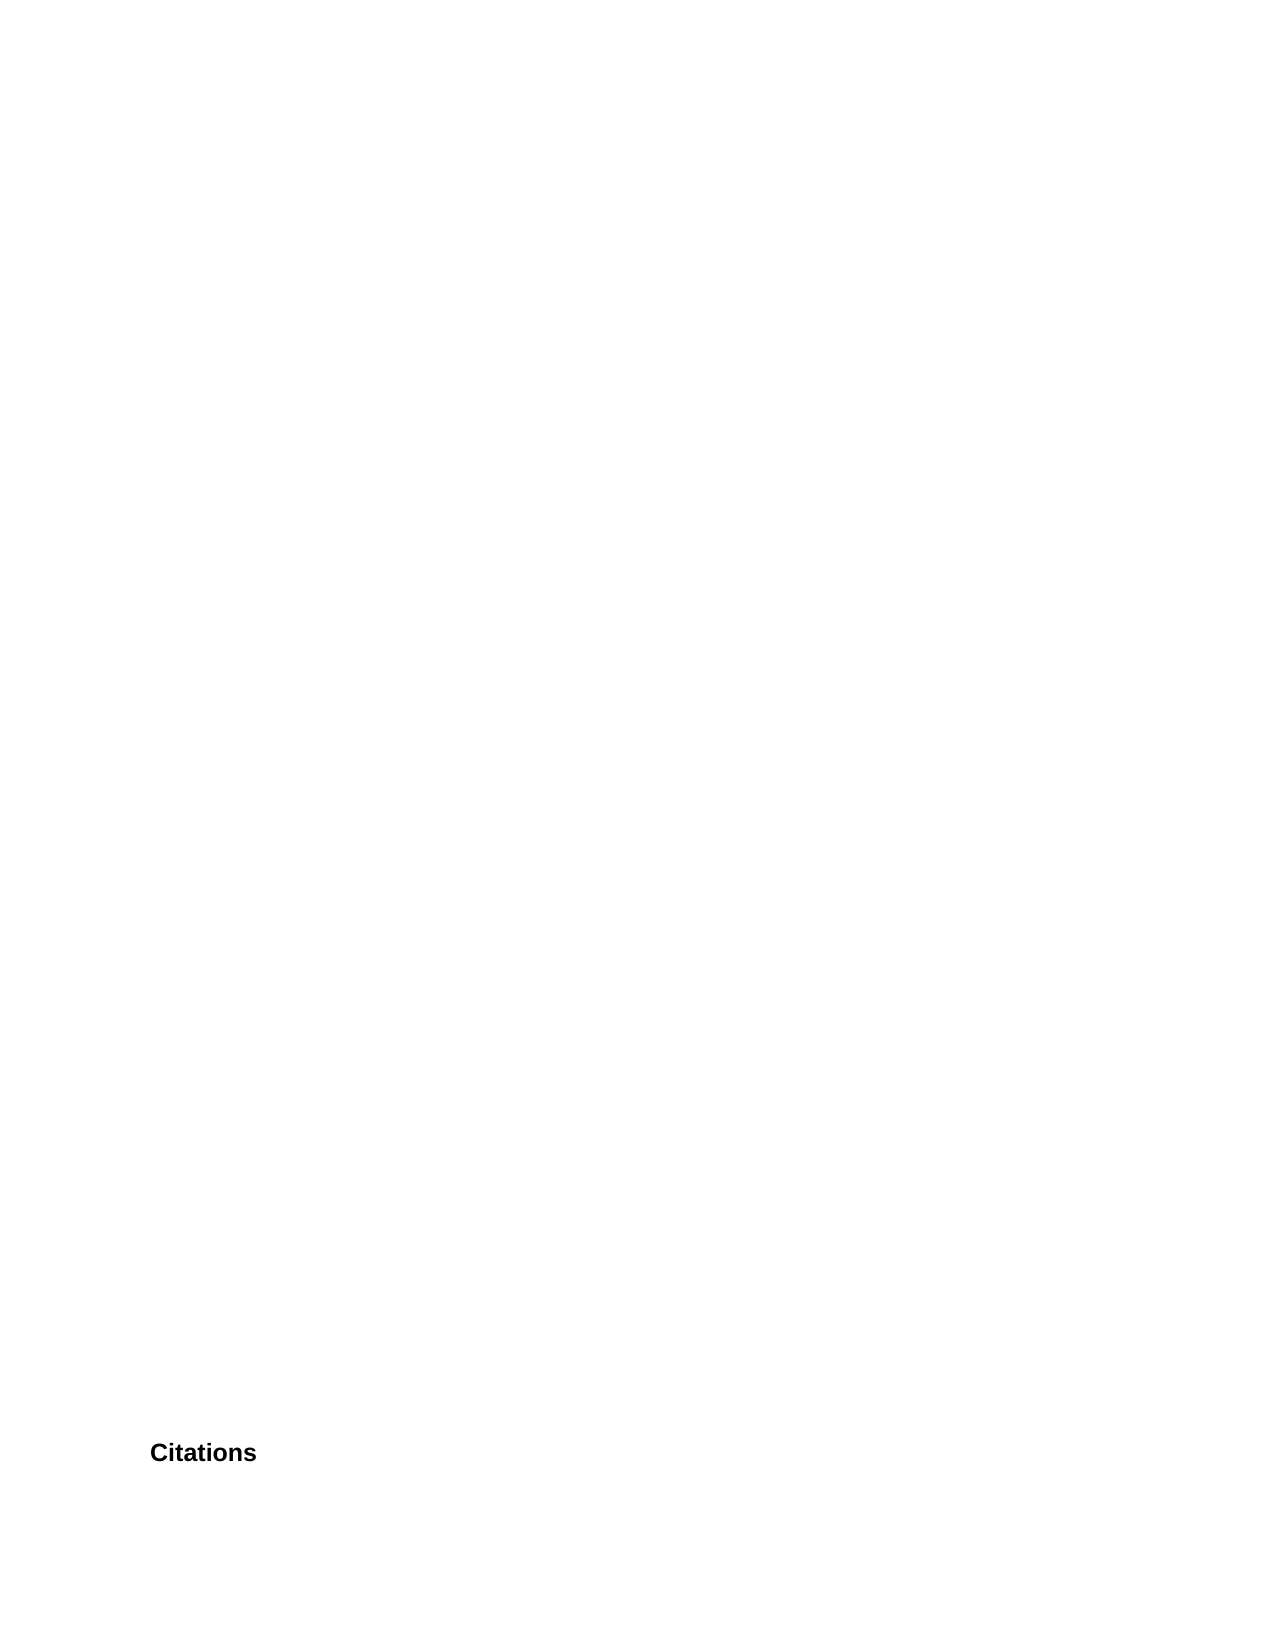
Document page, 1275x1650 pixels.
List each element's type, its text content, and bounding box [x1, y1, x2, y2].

text Citations [150, 1438, 1125, 1467]
